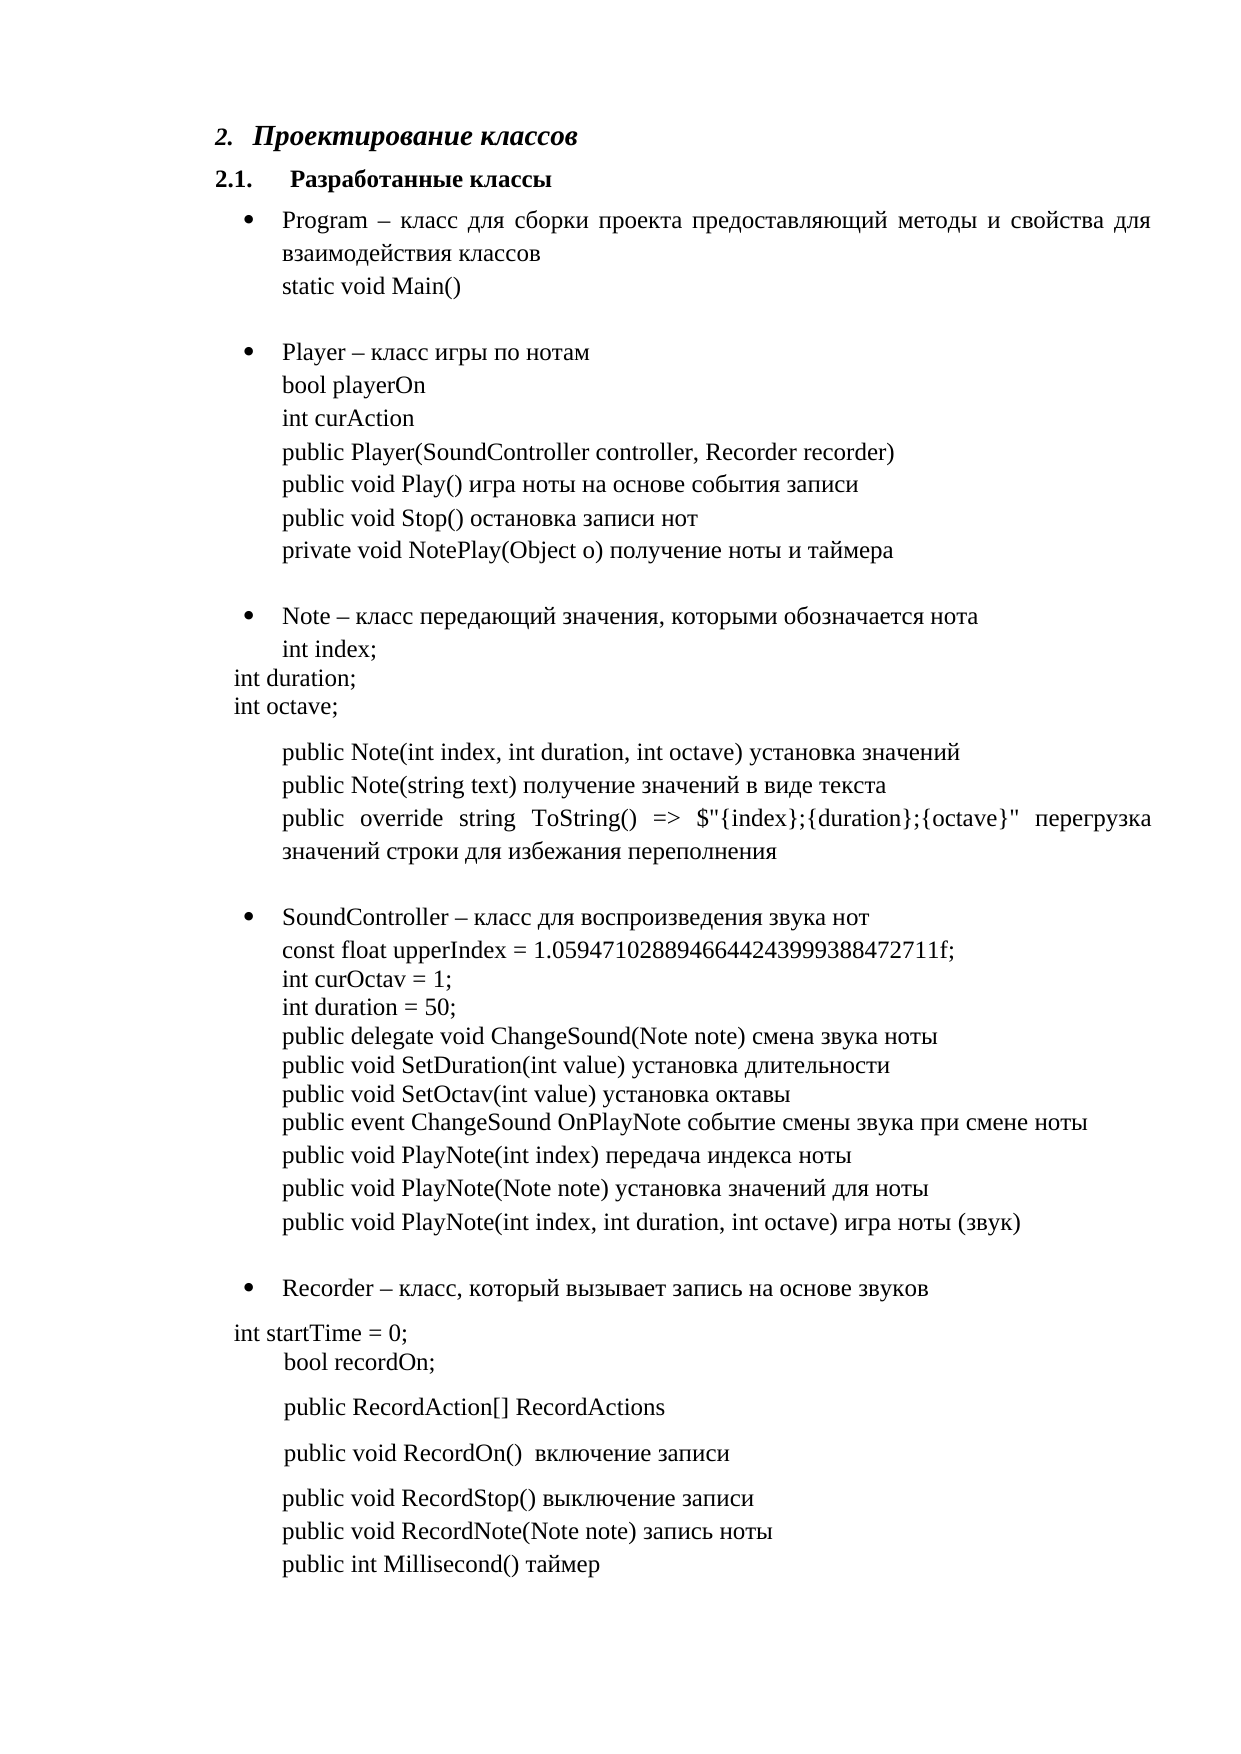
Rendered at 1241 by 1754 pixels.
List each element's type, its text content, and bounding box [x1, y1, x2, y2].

list Note – класс передающий значения, которыми обозначается нота [244, 601, 1152, 629]
text int duration; [177, 663, 1152, 691]
text bool recordOn; [177, 1347, 1152, 1376]
list public void SetDuration(int value) установка длительности [282, 1050, 1152, 1079]
list Program – класс для сборки проекта предоставляющий методы и свойства для взаимодействия классов [244, 205, 1152, 267]
list int duration = 50; [282, 992, 1152, 1021]
text int startTime = 0; [177, 1318, 1152, 1347]
list public void Stop() остановка записи нот [282, 503, 1152, 531]
list public void RecordNote(Note note) запись ноты [282, 1516, 1152, 1545]
list public event ChangeSound OnPlayNote событие смены звука при смене ноты [282, 1107, 1152, 1136]
list const float upperIndex = 1.0594710288946644243999388472711f; [282, 935, 1152, 964]
list bool playerOn [282, 371, 1152, 399]
subtitle Проектирование классов [215, 118, 1152, 152]
list public delegate void ChangeSound(Note note) смена звука ноты [282, 1021, 1152, 1050]
list int index; [282, 634, 1152, 663]
list public void PlayNote(int index, int duration, int octave) игра ноты (звук) [282, 1207, 1152, 1235]
list SoundController – класс для воспроизведения звука нот [244, 902, 1152, 931]
list public void RecordStop() выключение записи [282, 1483, 1152, 1512]
list public void PlayNote(int index) передача индекса ноты [282, 1141, 1152, 1169]
list public void PlayNote(Note note) установка значений для ноты [282, 1173, 1152, 1202]
list int curOctav = 1; [282, 964, 1152, 992]
list public override string ToString() => $"{index};{duration};{octave}" перегрузка значений строки для избежания переполнения [282, 803, 1152, 865]
list static void Main() [282, 271, 1152, 300]
text public RecordAction[] RecordActions [177, 1392, 1152, 1421]
list public Note(string text) получение значений в виде текста [282, 770, 1152, 799]
list Player – класс игры по нотам [244, 337, 1152, 366]
list public Note(int index, int duration, int octave) установка значений [282, 737, 1152, 766]
list public void Play() игра ноты на основе события записи [282, 469, 1152, 498]
list Recorder – класс, который вызывает запись на основе звуков [244, 1273, 1152, 1301]
text public void RecordOn() включение записи [177, 1438, 1152, 1467]
text int octave; [177, 691, 1152, 720]
list public void SetOctav(int value) установка октавы [282, 1079, 1152, 1107]
list public Player(SoundController controller, Recorder recorder) [282, 437, 1152, 465]
list public int Millisecond() таймер [282, 1549, 1152, 1578]
subtitle Разработанные классы [215, 164, 1152, 193]
list private void NotePlay(Object o) получение ноты и таймера [282, 536, 1152, 564]
list int curAction [282, 403, 1152, 432]
